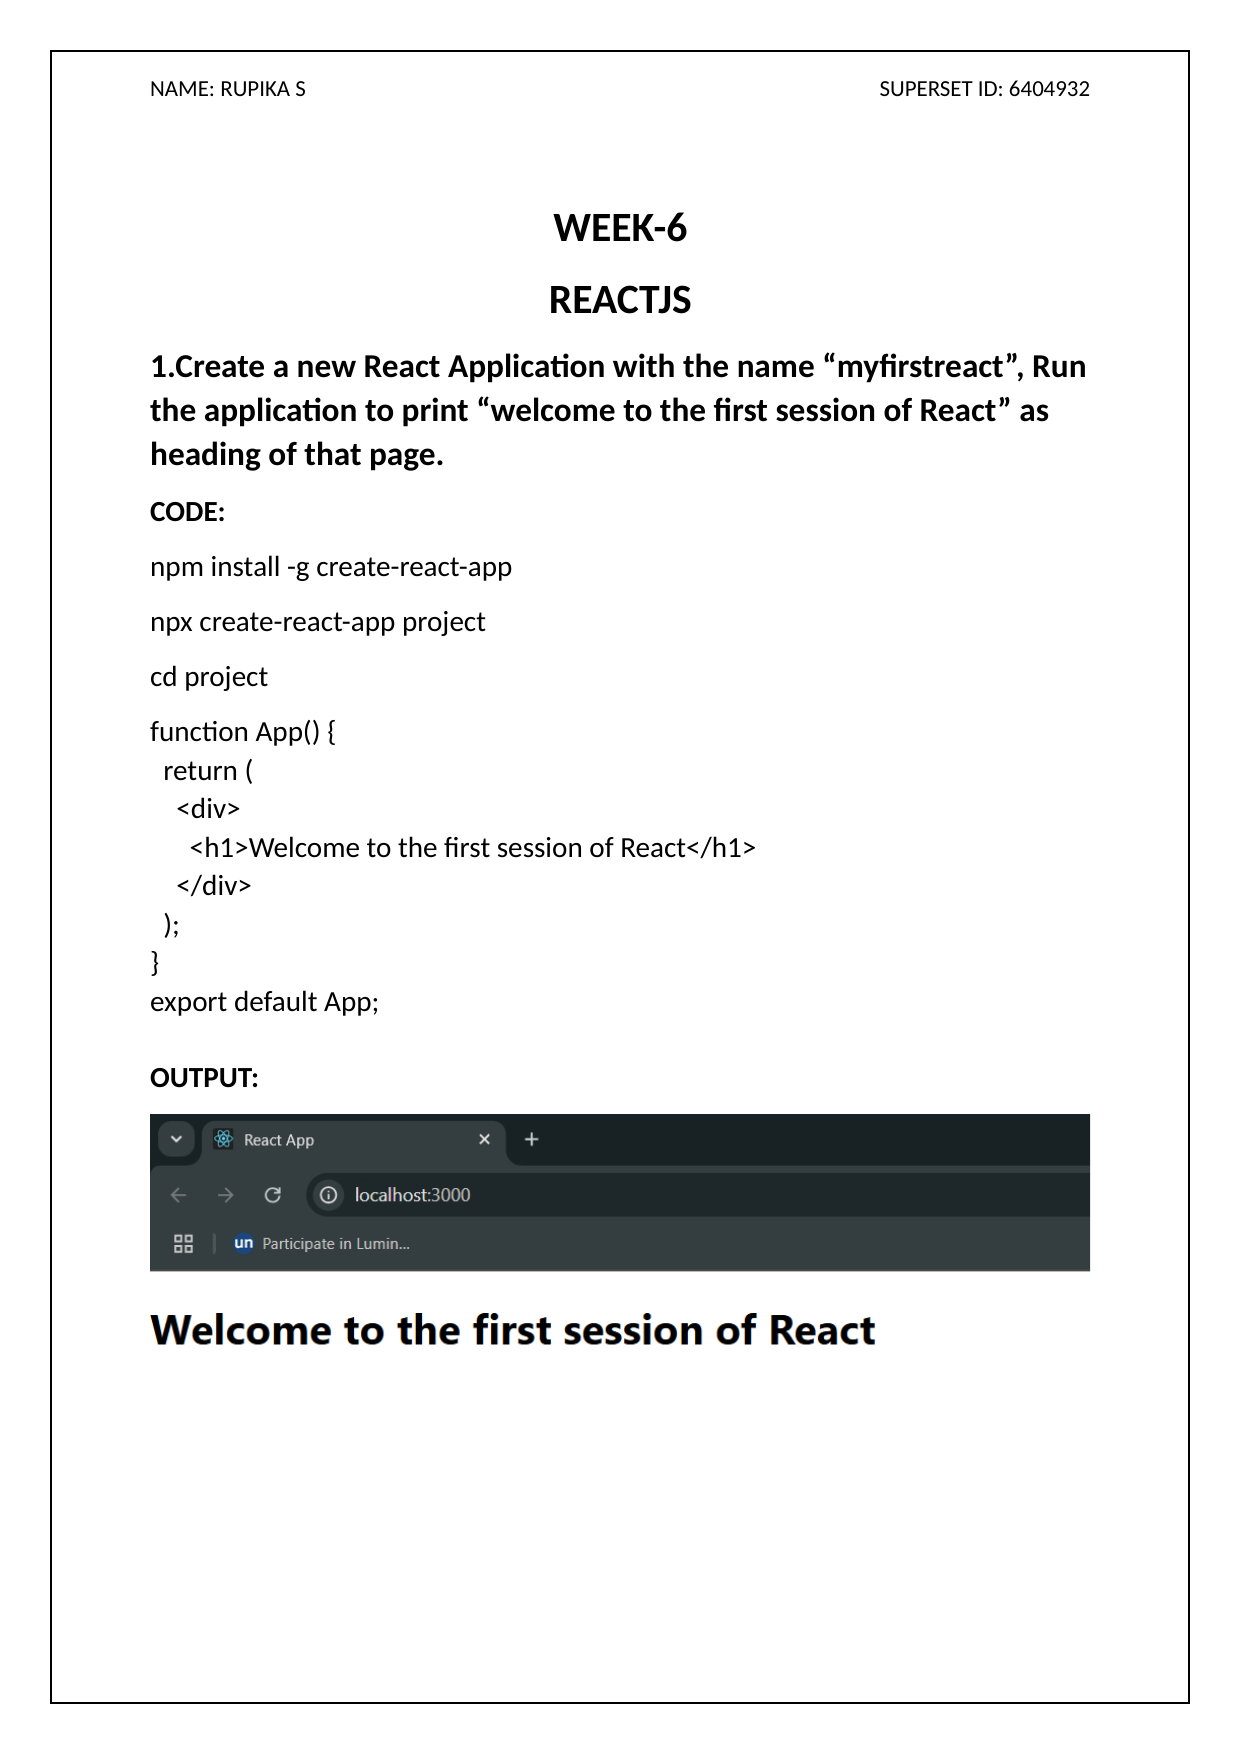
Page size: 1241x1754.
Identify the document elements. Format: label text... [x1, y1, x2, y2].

text <div> [150, 790, 1090, 826]
text npm install -g create-react-app [150, 548, 1090, 584]
text function App() { [150, 713, 1090, 749]
text WEEK-6 [150, 201, 1090, 252]
text npx create-react-app project [150, 603, 1090, 639]
text REACTJS [150, 273, 1090, 324]
text export default App; [150, 983, 1090, 1018]
picture [150, 1114, 1091, 1576]
text ); [150, 906, 1090, 941]
text return ( [150, 752, 1090, 788]
text OUTPUT: [150, 1059, 1090, 1095]
text 1.Create a new React Application with the name “myfirstreact”, Run the application to print “welcome to the first session of React” as heading of that page. [150, 344, 1090, 473]
text } [150, 944, 1090, 980]
text <h1>Welcome to the first session of React</h1> [150, 829, 1090, 864]
text CODE: [150, 493, 1090, 529]
text </div> [150, 867, 1090, 903]
text cd project [150, 658, 1090, 694]
